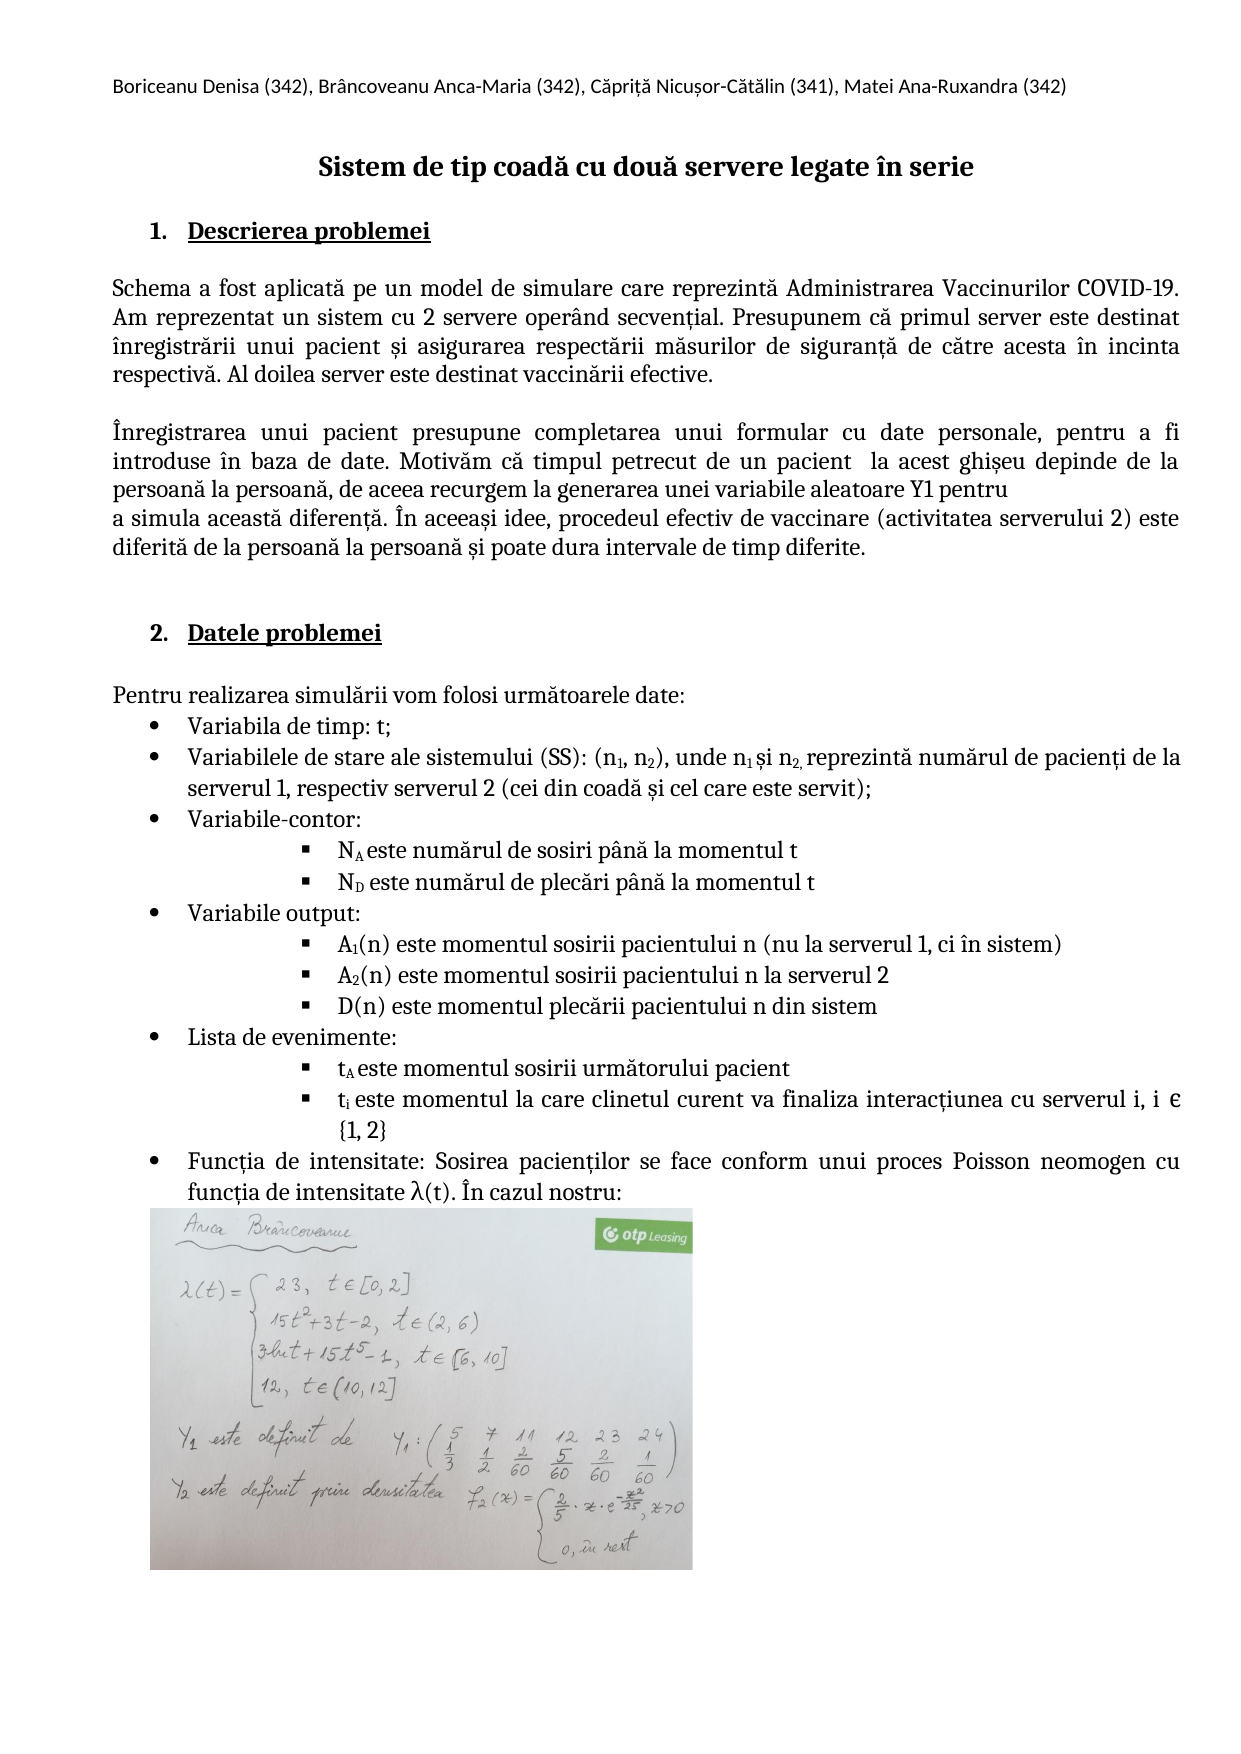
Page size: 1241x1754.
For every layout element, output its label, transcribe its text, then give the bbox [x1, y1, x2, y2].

list NA este numărul de sosiri până la momentul t [300, 836, 1181, 865]
text Schema a fost aplicată pe un model de simulare care reprezintă Administrarea Vaccinurilor COVID-19. Am reprezentat un sistem cu 2 servere operând secvențial. Presupunem că primul server este destinat înregistrării unui pacient și asigurarea respectării măsurilor de siguranță de către acesta în incinta respectivă. Al doilea server este destinat vaccinării efective. [112, 274, 1181, 389]
list A1(n) este momentul sosirii pacientului n (nu la serverul 1, ci în sistem) [300, 929, 1181, 958]
text a simula această diferență. În aceeași idee, procedeul efectiv de vaccinare (activitatea serverului 2) este diferită de la persoană la persoană și poate dura intervale de timp diferite. [112, 504, 1181, 562]
list Descrierea problemei [150, 217, 1181, 245]
list tA este momentul sosirii următorului pacient [300, 1054, 1181, 1082]
list Datele problemei [150, 619, 1181, 648]
list ND este numărul de plecări până la momentul t [300, 867, 1181, 896]
picture [150, 1208, 693, 1570]
list D(n) este momentul plecării pacientului n din sistem [300, 992, 1181, 1020]
text Înregistrarea unui pacient presupune completarea unui formular cu date personale, pentru a fi introduse în baza de date. Motivăm că timpul petrecut de un pacient la acest ghișeu depinde de la persoană la persoană, de aceea recurgem la generarea unei variabile aleatoare Y1 pentru [112, 418, 1181, 504]
list Variabilele de stare ale sistemului (SS): (n1, n2), unde n1 și n2, reprezintă numărul de pacienți de la serverul 1, respectiv serverul 2 (cei din coadă și cel care este servit); [150, 743, 1181, 803]
list Lista de evenimente: [150, 1023, 1181, 1051]
list Variabila de timp: t; [150, 712, 1181, 741]
text Pentru realizarea simulării vom folosi următoarele date: [112, 681, 1181, 710]
list Variabile-contor: [150, 805, 1181, 834]
list A2(n) este momentul sosirii pacientului n la serverul 2 [300, 961, 1181, 989]
list Variabile output: [150, 898, 1181, 927]
list ti este momentul la care clinetul curent va finaliza interacțiunea cu serverul i, i ϵ {1, 2} [300, 1085, 1181, 1144]
list Funcția de intensitate: Sosirea pacienților se face conform unui proces Poisson neomogen cu funcția de intensitate λ(t). În cazul nostru: [150, 1147, 1181, 1207]
text Sistem de tip coadă cu două servere legate în serie [112, 150, 1181, 183]
